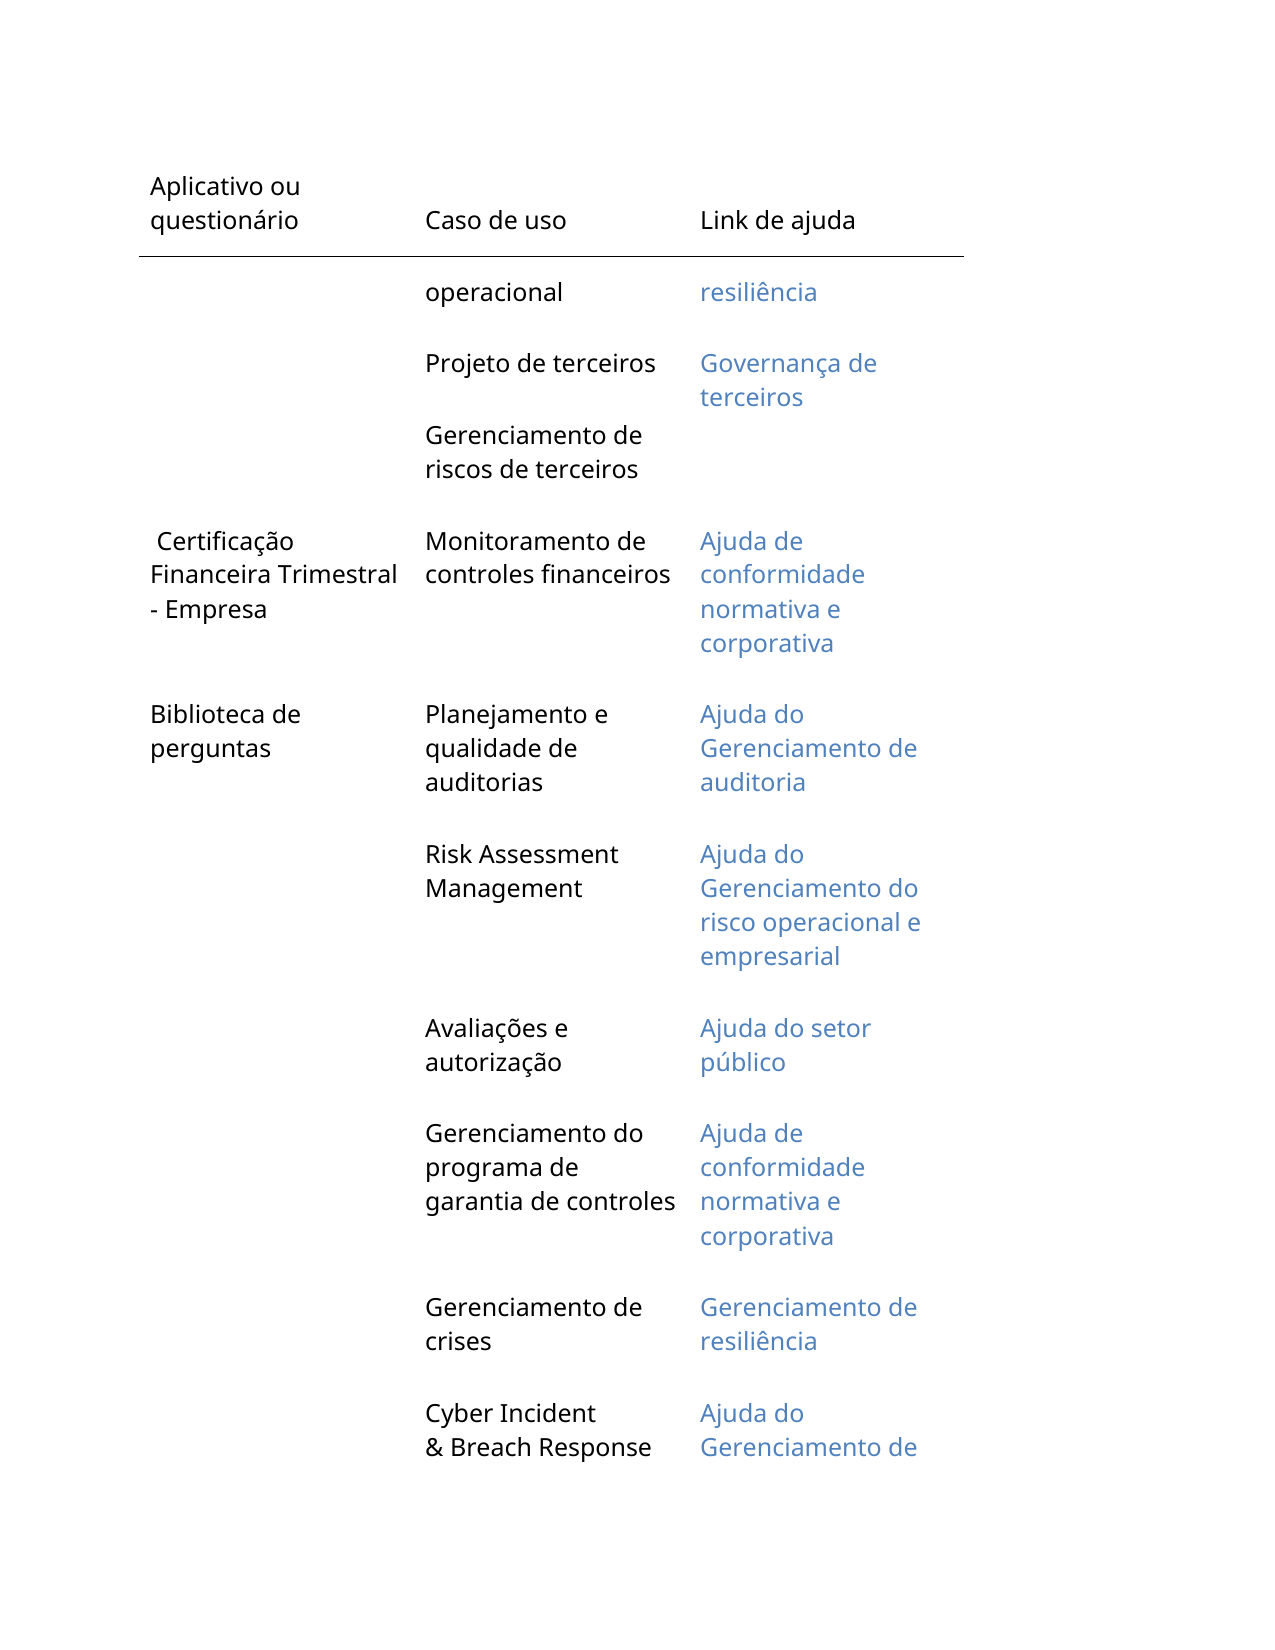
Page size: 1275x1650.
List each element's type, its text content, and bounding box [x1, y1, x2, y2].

table_cell Cyber Incident & Breach Response [414, 1377, 689, 1482]
table_cell Monitoramento de controles financeiros [414, 504, 689, 678]
table_cell Ajuda do setor público [689, 992, 964, 1097]
table_cell Gerenciamento de riscos de terceiros [414, 399, 689, 504]
table_cell Governança de terceiros [689, 327, 964, 504]
table_cell Biblioteca de perguntas [139, 678, 414, 1482]
table_cell Gerenciamento do programa de garantia de controles [414, 1097, 689, 1271]
table_cell Ajuda do Gerenciamento do risco operacional e empresarial [689, 818, 964, 992]
table_cell Gerenciamento de resiliência [689, 257, 964, 327]
table_cell Certificação Financeira Trimestral - Empresa [139, 504, 414, 678]
table_cell Gerenciamento de resiliência [689, 1271, 964, 1377]
table_header Aplicativo ou questionário [139, 150, 414, 256]
table_cell Projeto de terceiros [414, 327, 689, 399]
table_cell Risk Assessment Management [414, 818, 689, 992]
table_cell Avaliações e autorização [414, 992, 689, 1097]
table_cell Ajuda de conformidade normativa e corporativa [689, 1097, 964, 1271]
table_cell Análise do cenário operacional [414, 257, 689, 327]
table_cell Planejamento e qualidade de auditorias [414, 678, 689, 818]
table_cell Ajuda de conformidade normativa e corporativa [689, 504, 964, 678]
table_header Caso de uso [414, 150, 689, 256]
table_cell Ajuda do Gerenciamento de riscos de TI e segurança [689, 1377, 964, 1482]
table_cell Gerenciamento de crises [414, 1271, 689, 1377]
table_header Link de ajuda [689, 150, 964, 256]
table_cell Ajuda do Gerenciamento de auditoria [689, 678, 964, 818]
